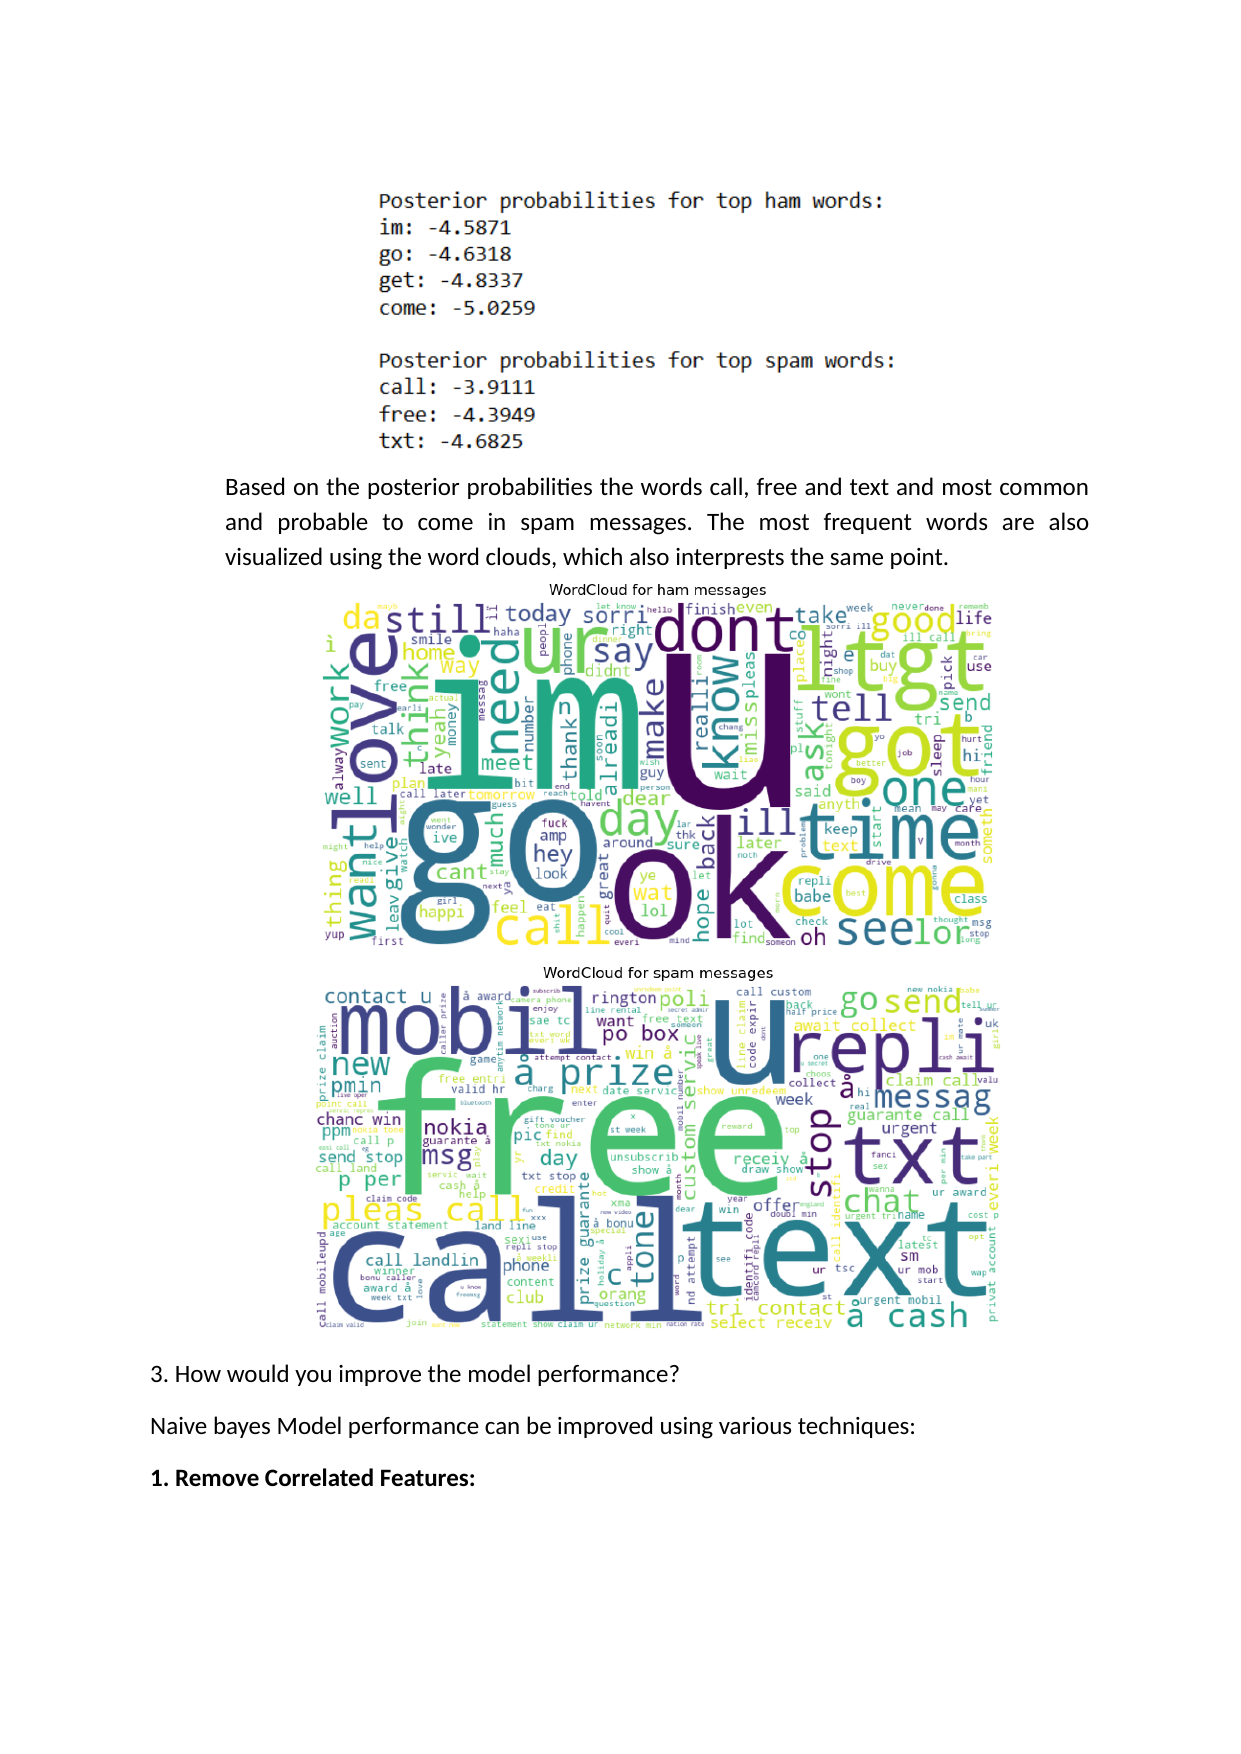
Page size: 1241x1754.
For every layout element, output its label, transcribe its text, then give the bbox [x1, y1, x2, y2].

text Naive bayes Model performance can be improved using various techniques: [150, 1410, 1090, 1441]
picture [318, 150, 997, 467]
list Based on the posterior probabilities the words call, free and text and most common and probable to come in spam messages. The most frequent words are also visualized using the word clouds, which also interprests the same point. [225, 471, 1090, 571]
picture [313, 575, 1002, 955]
picture [305, 958, 1010, 1338]
text 3. How would you improve the model performance? [150, 1358, 1090, 1389]
text 1. Remove Correlated Features: [150, 1462, 1090, 1492]
